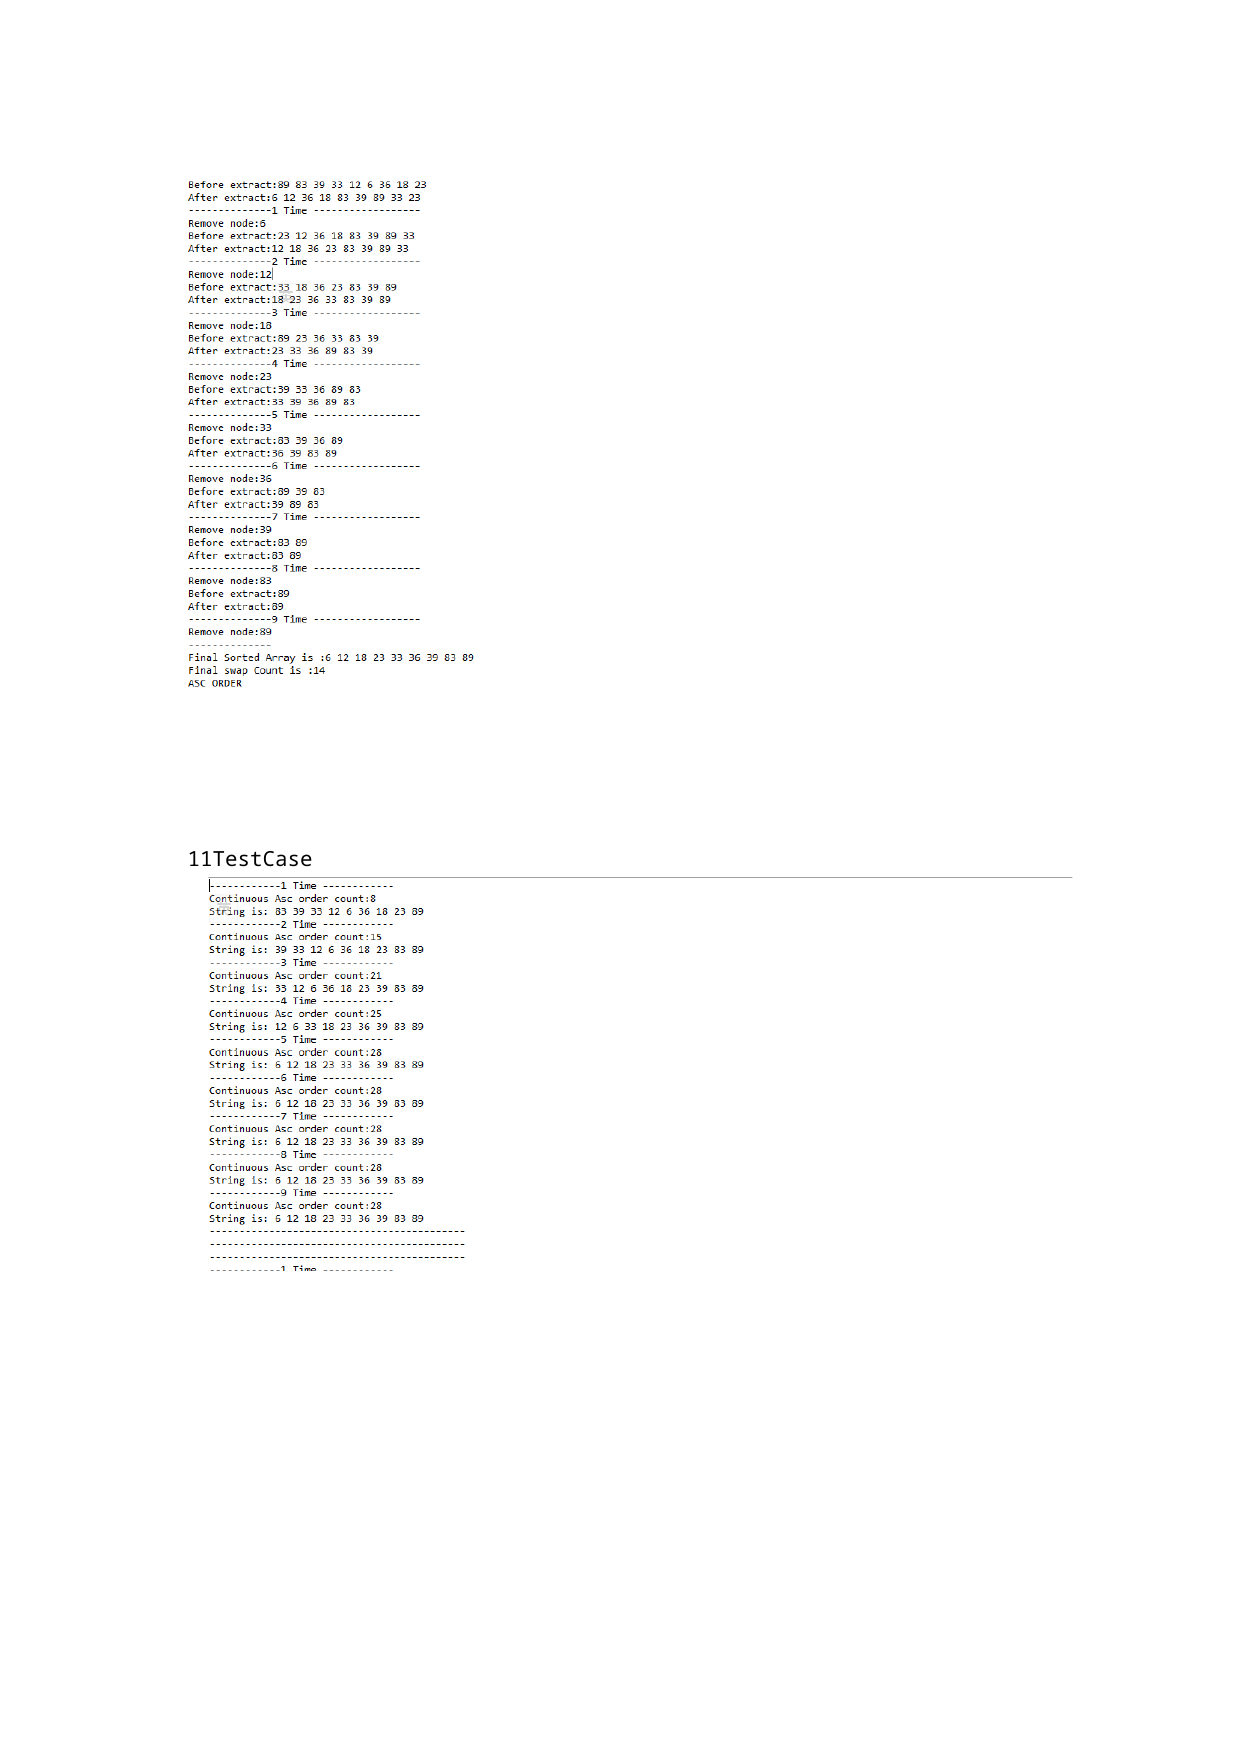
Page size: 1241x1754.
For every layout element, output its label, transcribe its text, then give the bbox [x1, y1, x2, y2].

picture [187, 164, 1052, 709]
picture [208, 877, 1073, 1271]
